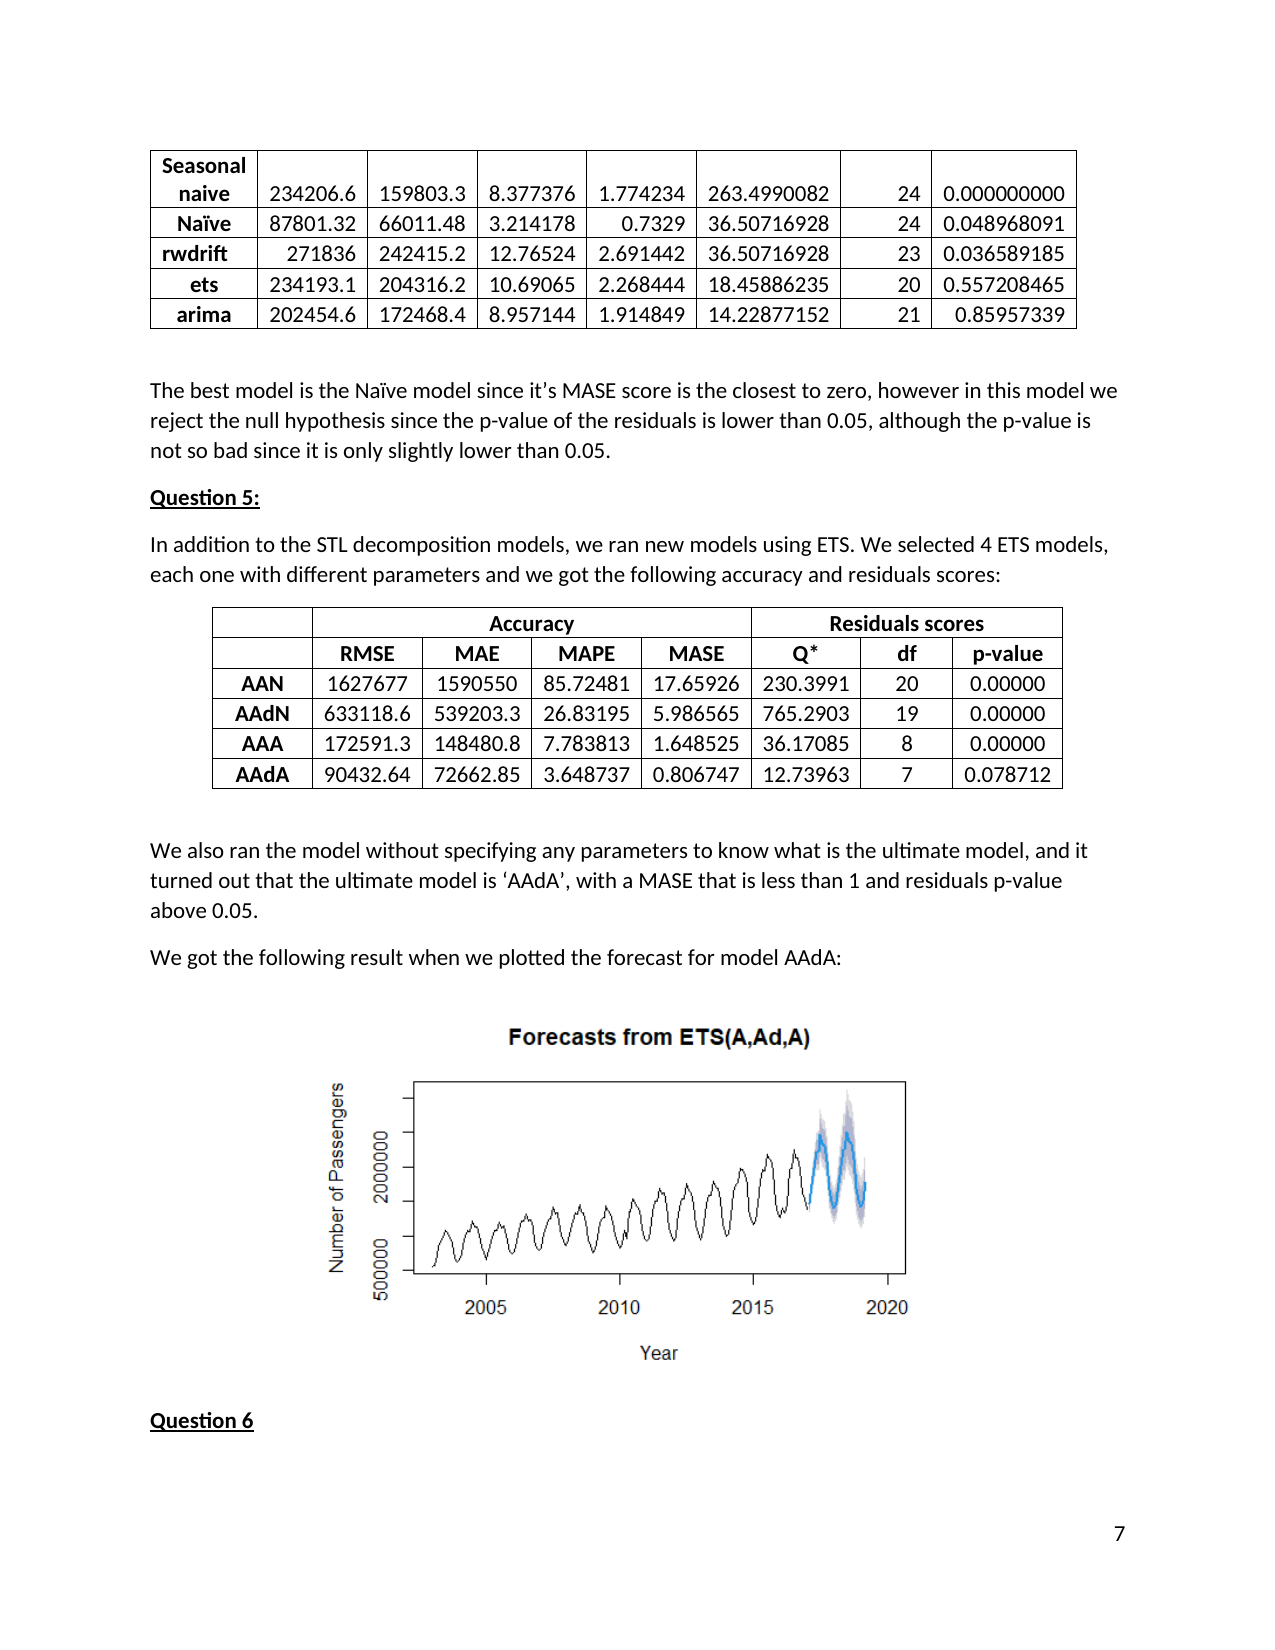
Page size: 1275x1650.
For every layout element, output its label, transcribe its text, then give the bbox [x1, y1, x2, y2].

text The best model is the Naïve model since it’s MASE score is the closest to zero, however in this model we reject the null hypothesis since the p-value of the residuals is lower than 0.05, although the p-value is not so bad since it is only slightly lower than 0.05. [150, 376, 1125, 464]
table_cell 19 [861, 699, 952, 728]
table_cell 87801.32 [258, 208, 367, 237]
table_cell rwdrift [151, 238, 257, 267]
table_cell 8.377376 [478, 151, 586, 207]
table_cell 17.65926 [642, 669, 751, 698]
table_cell 202454.6 [258, 299, 367, 328]
text Question 5: [150, 483, 1125, 511]
table_cell 159803.3 [368, 151, 477, 207]
table_cell df [861, 638, 952, 667]
table_cell 8.957144 [478, 299, 586, 328]
table_cell 271836 [258, 238, 367, 267]
table_cell 36.50716928 [697, 238, 840, 267]
table_cell 0.036589185 [932, 238, 1076, 267]
table_cell 1.774234 [587, 151, 696, 207]
table_cell 0.557208465 [932, 269, 1076, 298]
table_cell 539203.3 [423, 699, 531, 728]
table_cell 36.50716928 [697, 208, 840, 237]
table_cell ets [151, 269, 257, 298]
text In addition to the STL decomposition models, we ran new models using ETS. We selected 4 ETS models, each one with different parameters and we got the following accuracy and residuals scores: [150, 530, 1125, 588]
table_cell 0.078712 [953, 759, 1062, 788]
table_cell 26.83195 [532, 699, 641, 728]
table_cell 12.76524 [478, 238, 586, 267]
table_cell 2.268444 [587, 269, 696, 298]
table_cell 172591.3 [313, 729, 422, 758]
table_cell 230.3991 [752, 669, 860, 698]
table_cell 72662.85 [423, 759, 531, 788]
table_cell AAA [213, 729, 312, 758]
table_cell 85.72481 [532, 669, 641, 698]
table_cell 36.17085 [752, 729, 860, 758]
table_cell 2.691442 [587, 238, 696, 267]
text We got the following result when we plotted the forecast for model AAdA: [150, 943, 1125, 972]
table_cell 10.69065 [478, 269, 586, 298]
table_cell MAE [423, 638, 531, 667]
table_cell RMSE [313, 638, 422, 667]
table_cell 1627677 [313, 669, 422, 698]
table_cell 90432.64 [313, 759, 422, 788]
table_cell 24 [841, 151, 931, 207]
table_cell 0.7329 [587, 208, 696, 237]
table_cell MAPE [532, 638, 641, 667]
table_cell 0.00000 [953, 729, 1062, 758]
table_cell 148480.8 [423, 729, 531, 758]
table_header [213, 608, 312, 637]
table_cell 0.000000000 [932, 151, 1076, 207]
table_cell 172468.4 [368, 299, 477, 328]
table_cell 24 [841, 208, 931, 237]
table_cell 0.048968091 [932, 208, 1076, 237]
table_cell p-value [953, 638, 1062, 667]
table_cell 242415.2 [368, 238, 477, 267]
table_cell 0.85957339 [932, 299, 1076, 328]
table_cell 12.73963 [752, 759, 860, 788]
text We also ran the model without specifying any parameters to know what is the ultimate model, and it turned out that the ultimate model is ‘AAdA’, with a MASE that is less than 1 and residuals p-value above 0.05. [150, 836, 1125, 925]
table_cell 20 [841, 269, 931, 298]
table_cell 18.45886235 [697, 269, 840, 298]
table_cell 0.00000 [953, 699, 1062, 728]
table_cell 765.2903 [752, 699, 860, 728]
table_cell 66011.48 [368, 208, 477, 237]
table_header Accuracy [313, 608, 751, 637]
table_cell 8 [861, 729, 952, 758]
table_cell 263.4990082 [697, 151, 840, 207]
table_cell [213, 638, 312, 667]
table_cell AAN [213, 669, 312, 698]
table_cell Seasonal naive [151, 151, 257, 207]
table_cell 3.214178 [478, 208, 586, 237]
table_cell Q* [752, 638, 860, 667]
table_cell 5.986565 [642, 699, 751, 728]
table_header Residuals scores [752, 608, 1062, 637]
table_cell 21 [841, 299, 931, 328]
table_cell 1590550 [423, 669, 531, 698]
picture [322, 990, 953, 1388]
table_cell 1.914849 [587, 299, 696, 328]
table_cell 633118.6 [313, 699, 422, 728]
table_cell Naïve [151, 208, 257, 237]
table_cell 3.648737 [532, 759, 641, 788]
table_cell 204316.2 [368, 269, 477, 298]
table_cell 234193.1 [258, 269, 367, 298]
text Question 6 [150, 1406, 1125, 1434]
table_cell 7.783813 [532, 729, 641, 758]
table_cell AAdN [213, 699, 312, 728]
table_cell 1.648525 [642, 729, 751, 758]
table_cell 7 [861, 759, 952, 788]
table_cell 23 [841, 238, 931, 267]
table_cell 14.22877152 [697, 299, 840, 328]
table_cell 0.806747 [642, 759, 751, 788]
table_cell 0.00000 [953, 669, 1062, 698]
table_cell AAdA [213, 759, 312, 788]
table_cell 20 [861, 669, 952, 698]
table_cell MASE [642, 638, 751, 667]
table_cell 234206.6 [258, 151, 367, 207]
table_cell arima [151, 299, 257, 328]
